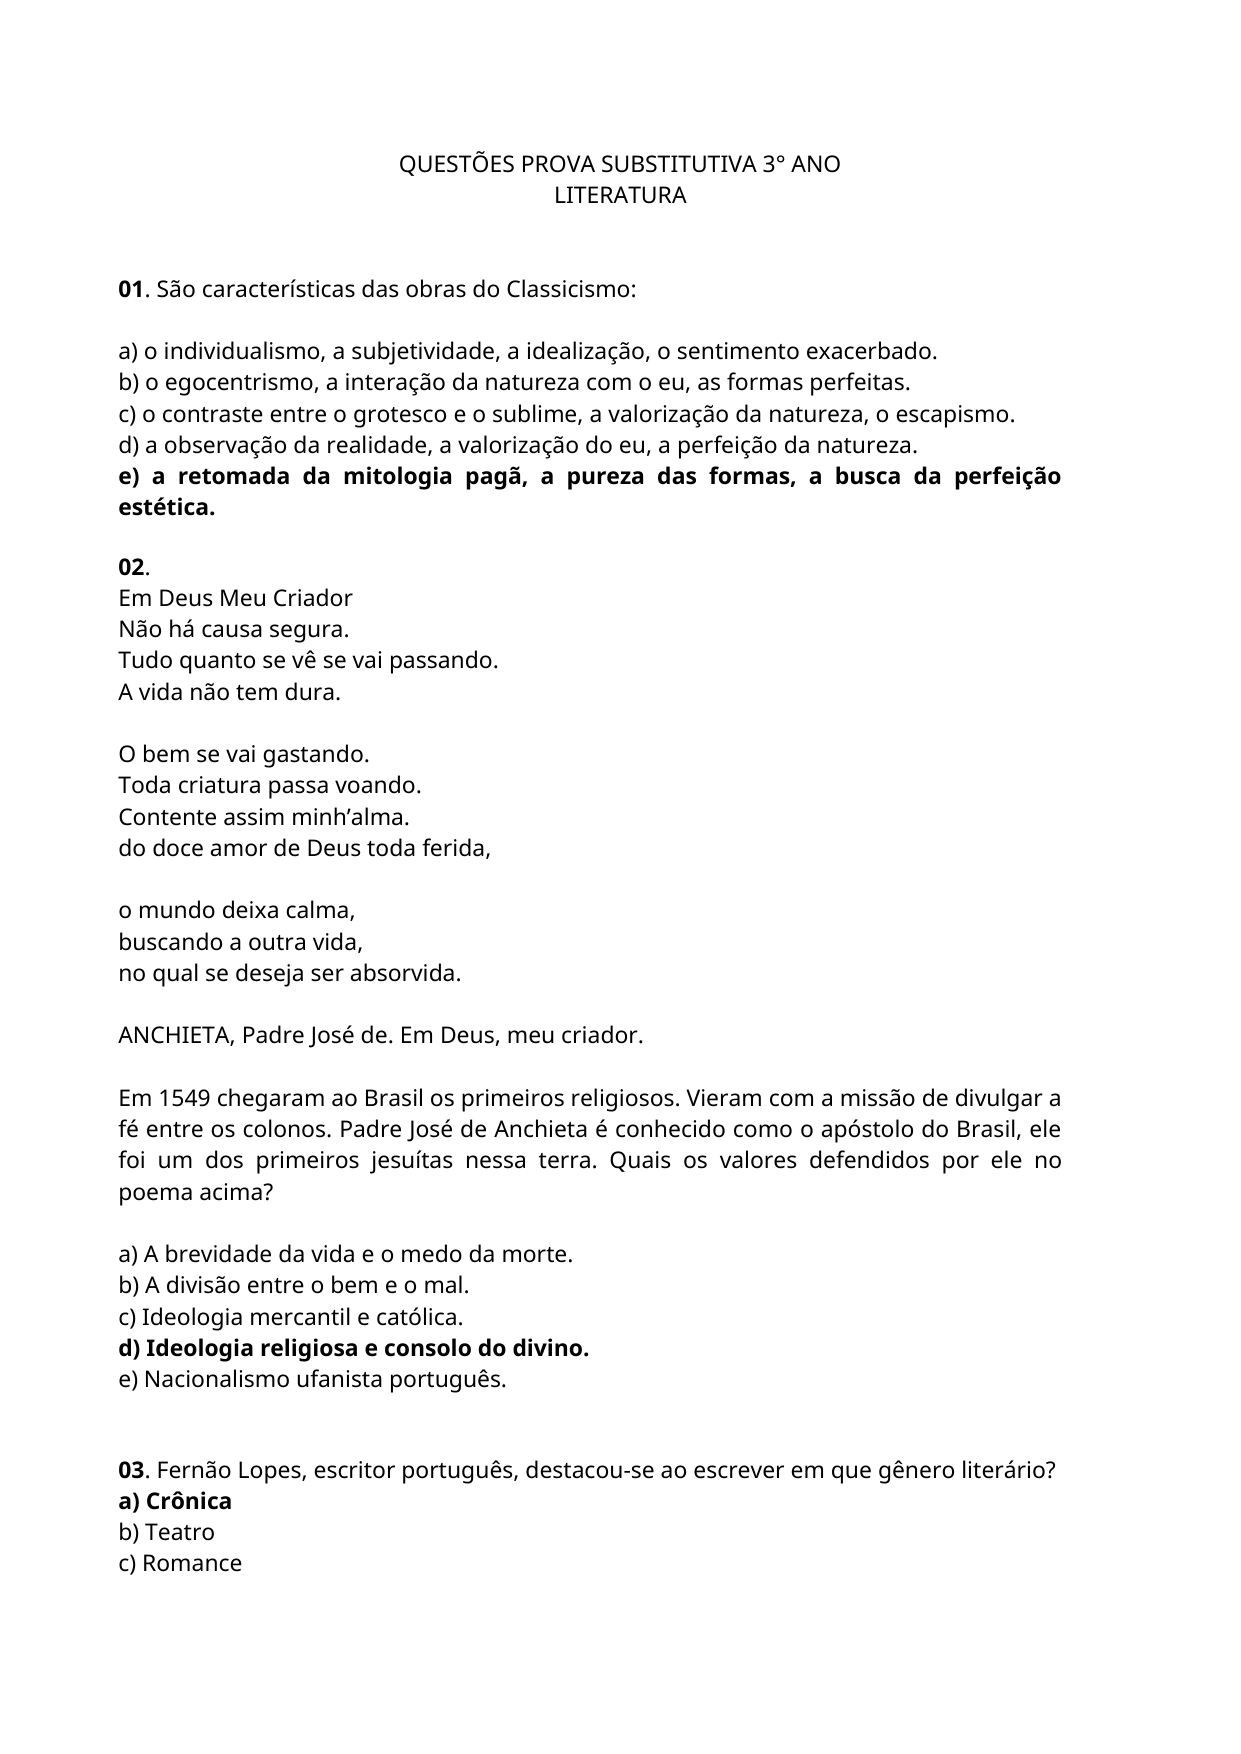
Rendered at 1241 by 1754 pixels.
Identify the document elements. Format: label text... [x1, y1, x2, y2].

text 02. [118, 551, 1063, 582]
text a) Crônica [118, 1485, 1063, 1516]
text b) o egocentrismo, a interação da natureza com o eu, as formas perfeitas. [118, 366, 1063, 398]
text QUESTÕES PROVA SUBSTITUTIVA 3° ANO [177, 148, 1063, 179]
text o mundo deixa calma, [118, 894, 1063, 926]
text Não há causa segura. [118, 613, 1063, 644]
text ANCHIETA, Padre José de. Em Deus, meu criador. [118, 1019, 1063, 1051]
text Em Deus Meu Criador [118, 582, 1063, 613]
text O bem se vai gastando. [118, 738, 1063, 769]
text Tudo quanto se vê se vai passando. [118, 644, 1063, 676]
text 03. Fernão Lopes, escritor português, destacou-se ao escrever em que gênero literário? [118, 1454, 1063, 1485]
text A vida não tem dura. [118, 676, 1063, 707]
text 01. São características das obras do Classicismo: [118, 273, 1063, 304]
text c) Romance [118, 1547, 1063, 1579]
text do doce amor de Deus toda ferida, [118, 832, 1063, 863]
text e) a retomada da mitologia pagã, a pureza das formas, a busca da perfeição estética. [118, 460, 1063, 523]
text c) o contraste entre o grotesco e o sublime, a valorização da natureza, o escapismo. [118, 398, 1063, 429]
text buscando a outra vida, [118, 926, 1063, 957]
text no qual se deseja ser absorvida. [118, 957, 1063, 988]
text a) A brevidade da vida e o medo da morte. [118, 1238, 1063, 1269]
text c) Ideologia mercantil e católica. [118, 1301, 1063, 1332]
text Contente assim minh’alma. [118, 801, 1063, 832]
text LITERATURA [177, 179, 1063, 210]
text b) A divisão entre o bem e o mal. [118, 1269, 1063, 1301]
text d) a observação da realidade, a valorização do eu, a perfeição da natureza. [118, 429, 1063, 460]
text Toda criatura passa voando. [118, 769, 1063, 801]
text d) Ideologia religiosa e consolo do divino. [118, 1332, 1063, 1363]
text b) Teatro [118, 1516, 1063, 1547]
text e) Nacionalismo ufanista português. [118, 1363, 1063, 1394]
text Em 1549 chegaram ao Brasil os primeiros religiosos. Vieram com a missão de divulgar a fé entre os colonos. Padre José de Anchieta é conhecido como o apóstolo do Brasil, ele foi um dos primeiros jesuítas nessa terra. Quais os valores defendidos por ele no poema acima? [118, 1082, 1063, 1207]
text a) o individualismo, a subjetividade, a idealização, o sentimento exacerbado. [118, 335, 1063, 366]
